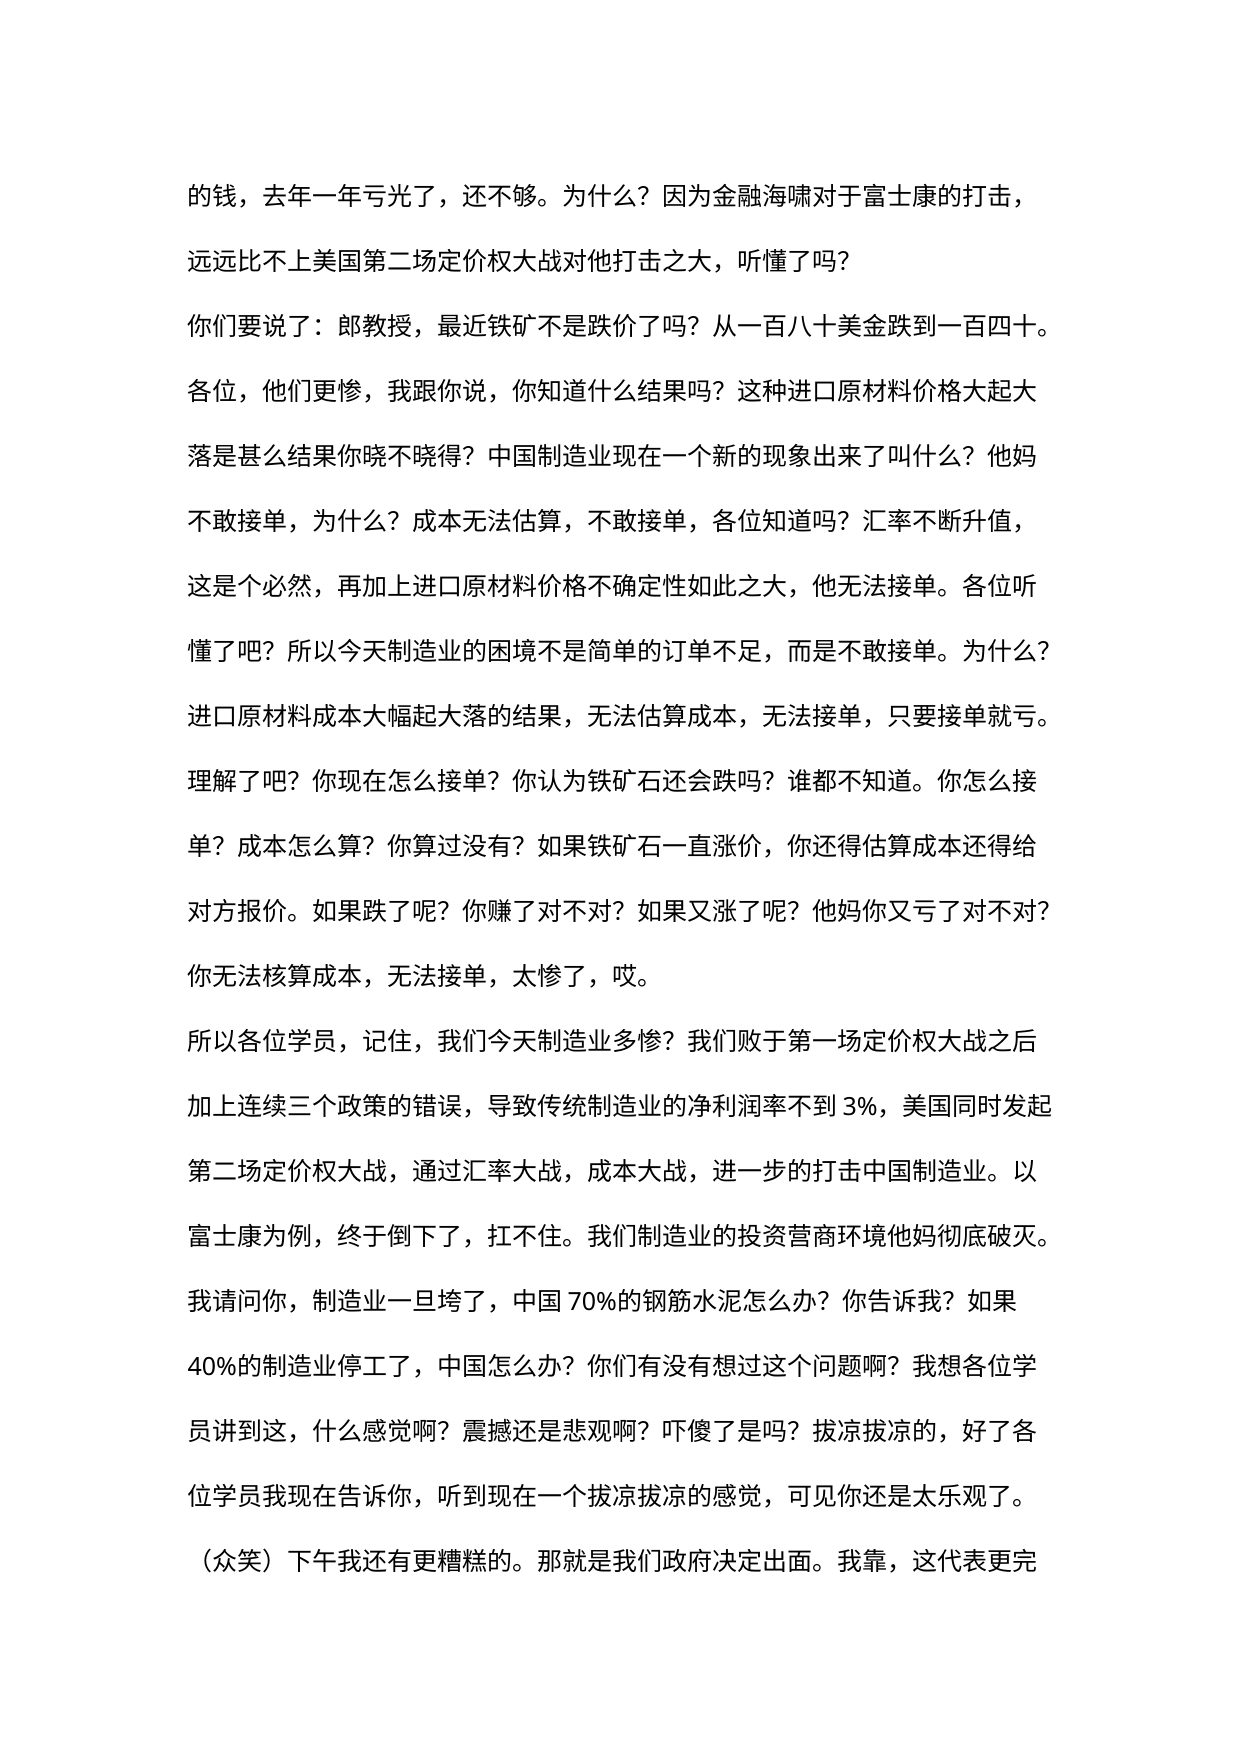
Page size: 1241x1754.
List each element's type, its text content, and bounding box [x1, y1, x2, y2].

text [187, 1007, 1053, 1592]
text 你们要说了：郎教授，最近铁矿不是跌价了吗？从一百八十美金跌到一百四十。各位，他们更惨，我跟你说，你知道什么结果吗？这种进口原材料价格大起大落是甚么结果你晓不晓得？中国制造业现在一个新的现象出来了叫什么？他妈不敢接单，为什么？成本无法估算，不敢接单，各位知道吗？汇率不断升值，这是个必然，再加上进口原材料价格不确定性如此之大，他无法接单。各位听懂了吧？所以今天制造业的困境不是简单的订单不足，而是不敢接单。为什么？进口原材料成本大幅起大落的结果，无法估算成本，无法接单，只要接单就亏。理解了吧？你现在怎么接单？你认为铁矿石还会跌吗？谁都不知道。你怎么接单？成本怎么算？你算过没有？如果铁矿石一直涨价，你还得估算成本还得给对方报价。如果跌了呢？你赚了对不对？如果又涨了呢？他妈你又亏了对不对？你无法核算成本，无法接单，太惨了，哎。 [187, 292, 1053, 1007]
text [187, 162, 1053, 292]
